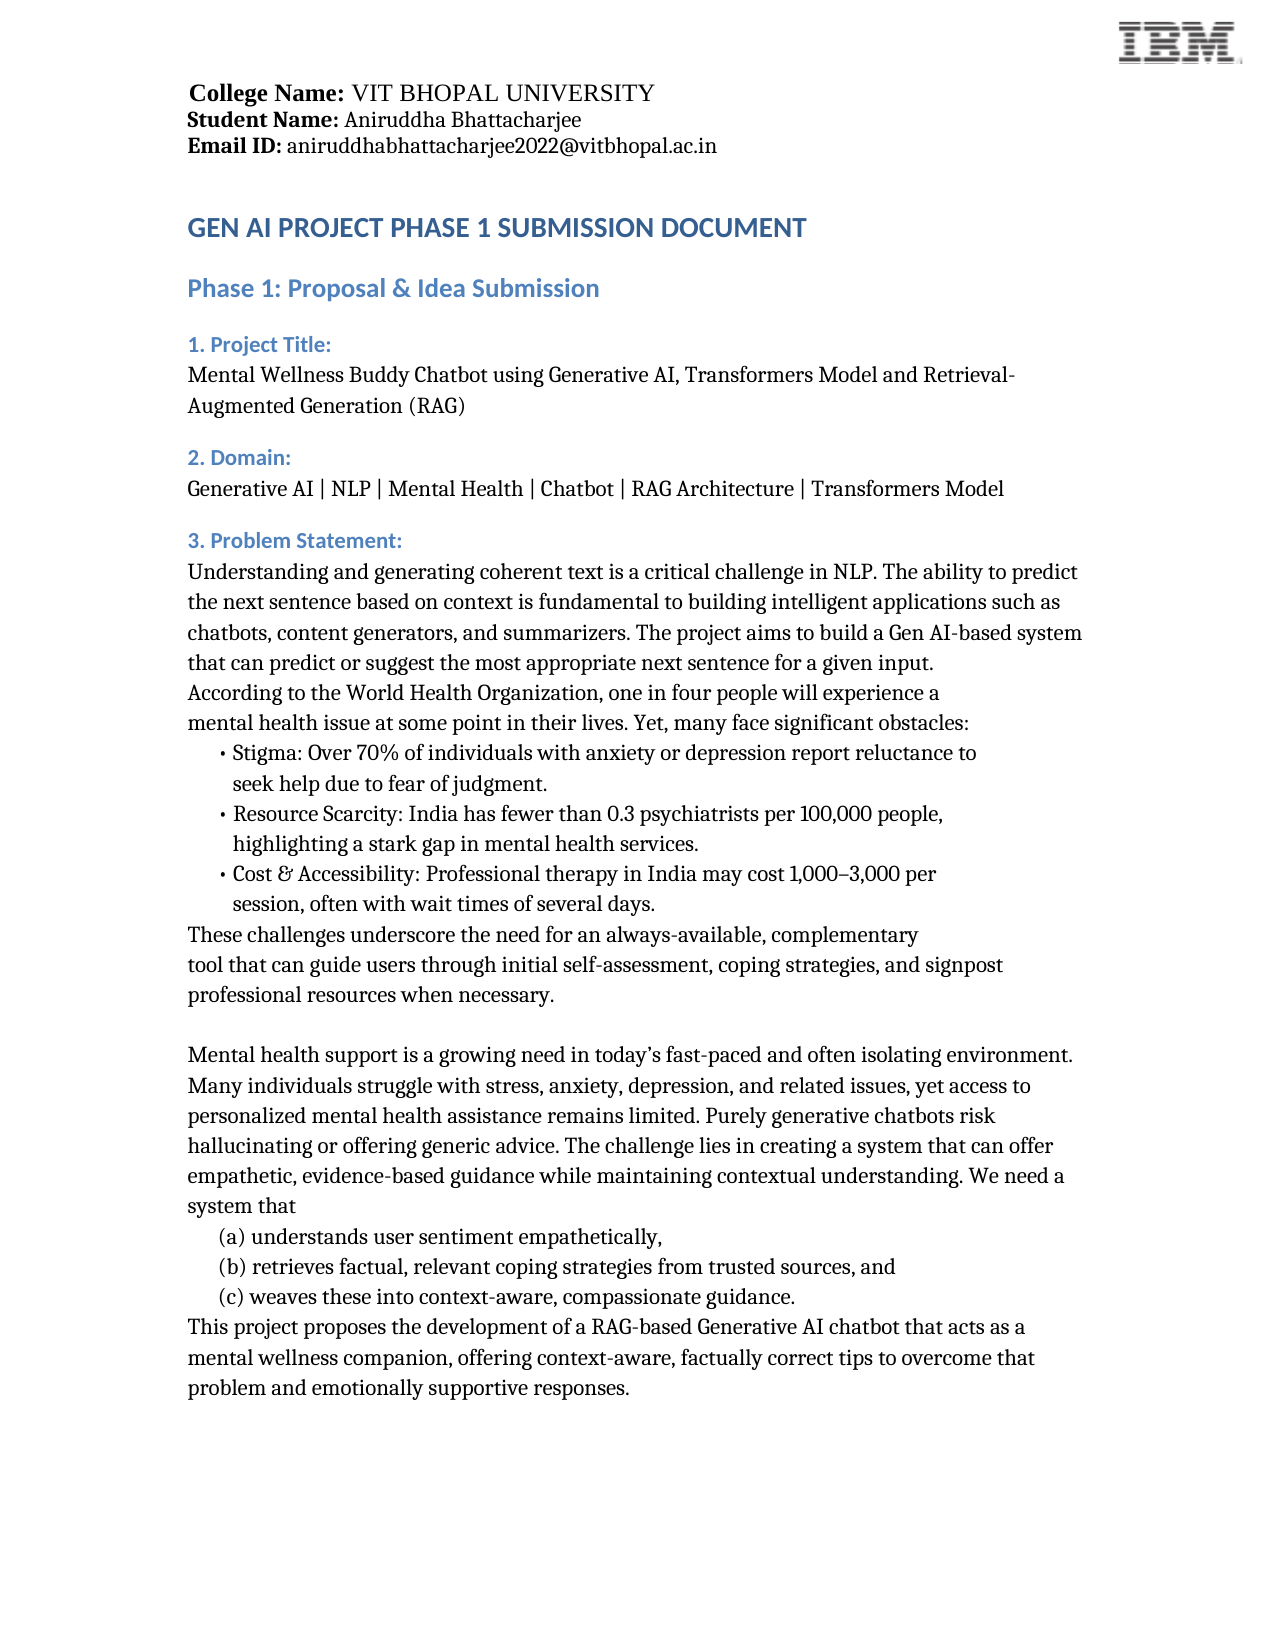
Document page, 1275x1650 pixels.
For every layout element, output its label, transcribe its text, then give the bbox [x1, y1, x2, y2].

subtitle 2. Domain: [187, 443, 1087, 471]
text Mental Wellness Buddy Chatbot using Generative AI, Transformers Model and Retrieval-Augmented Generation (RAG) [187, 362, 1087, 419]
text Understanding and generating coherent text is a critical challenge in NLP. The ability to predict the next sentence based on context is fundamental to building intelligent applications such as chatbots, content generators, and summarizers. The project aims to build a Gen AI-based system that can predict or suggest the most appropriate next sentence for a given input. According to the World Health Organization, one in four people will experience a mental health issue at some point in their lives. Yet, many face significant obstacles: • Stigma: Over 70% of individuals with anxiety or depression report reluctance to seek help due to fear of judgment. • Resource Scarcity: India has fewer than 0.3 psychiatrists per 100,000 people, highlighting a stark gap in mental health services. • Cost & Accessibility: Professional therapy in India may cost 1,000–3,000 per session, often with wait times of several days. These challenges underscore the need for an always-available, complementary tool that can guide users through initial self-assessment, coping strategies, and signpost professional resources when necessary. Mental health support is a growing need in today’s fast-paced and often isolating environment. Many individuals struggle with stress, anxiety, depression, and related issues, yet access to personalized mental health assistance remains limited. Purely generative chatbots risk hallucinating or offering generic advice. The challenge lies in creating a system that can offer empathetic, evidence-based guidance while maintaining contextual understanding. We need a system that (a) understands user sentiment empathetically, (b) retrieves factual, relevant coping strategies from trusted sources, and (c) weaves these into context-aware, compassionate guidance. This project proposes the development of a RAG-based Generative AI chatbot that acts as a mental wellness companion, offering context-aware, factually correct tips to overcome that problem and emotionally supportive responses. [187, 559, 1087, 1401]
text Generative AI | NLP | Mental Health | Chatbot | RAG Architecture | Transformers Model [187, 476, 1087, 502]
subtitle 1. Project Title: [187, 330, 1087, 358]
subtitle 3. Problem Statement: [187, 527, 1087, 555]
subtitle Phase 1: Proposal & Idea Submission [187, 271, 1087, 304]
subtitle GEN AI PROJECT PHASE 1 SUBMISSION DOCUMENT [187, 209, 1087, 245]
picture [1118, 21, 1243, 64]
